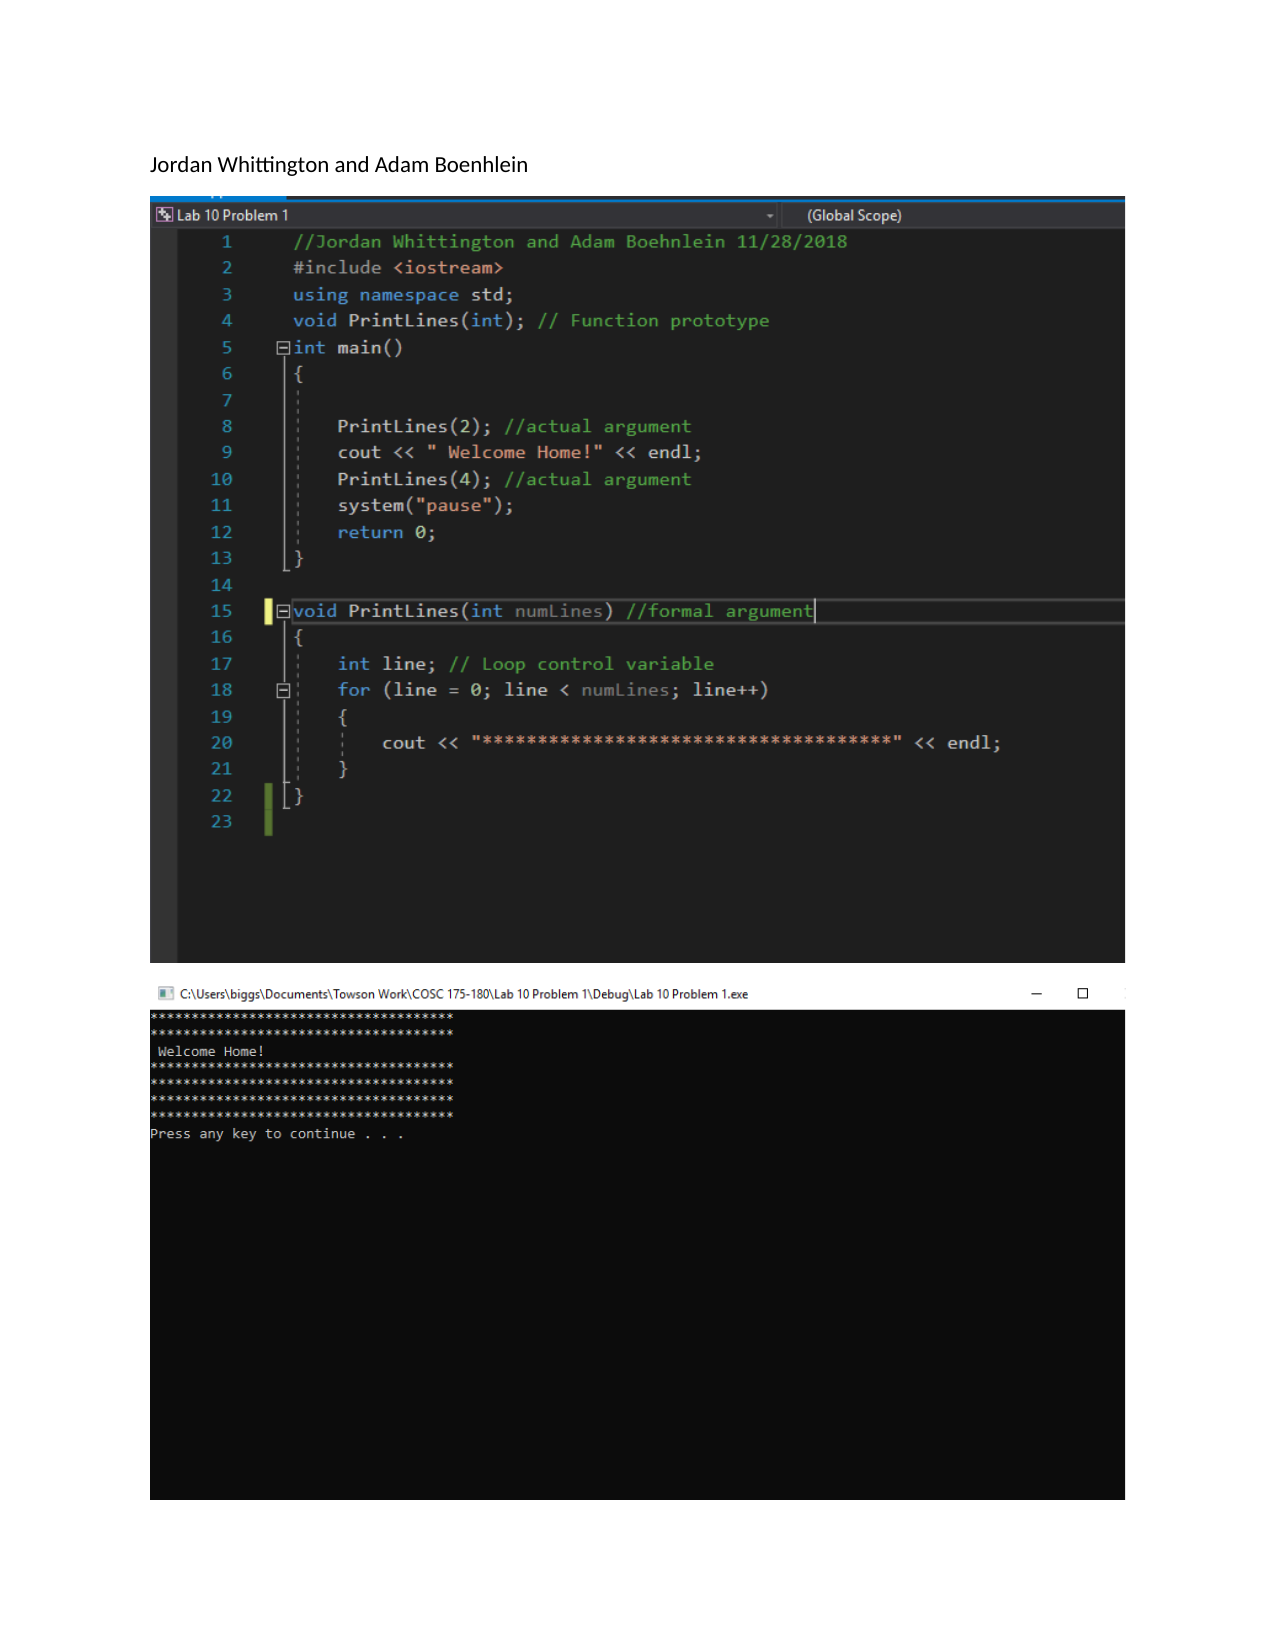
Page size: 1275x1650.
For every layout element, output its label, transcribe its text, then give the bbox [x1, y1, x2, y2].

text Jordan Whittington and Adam Boenhlein [150, 150, 1125, 178]
picture [150, 981, 1125, 1500]
picture [150, 196, 1125, 963]
